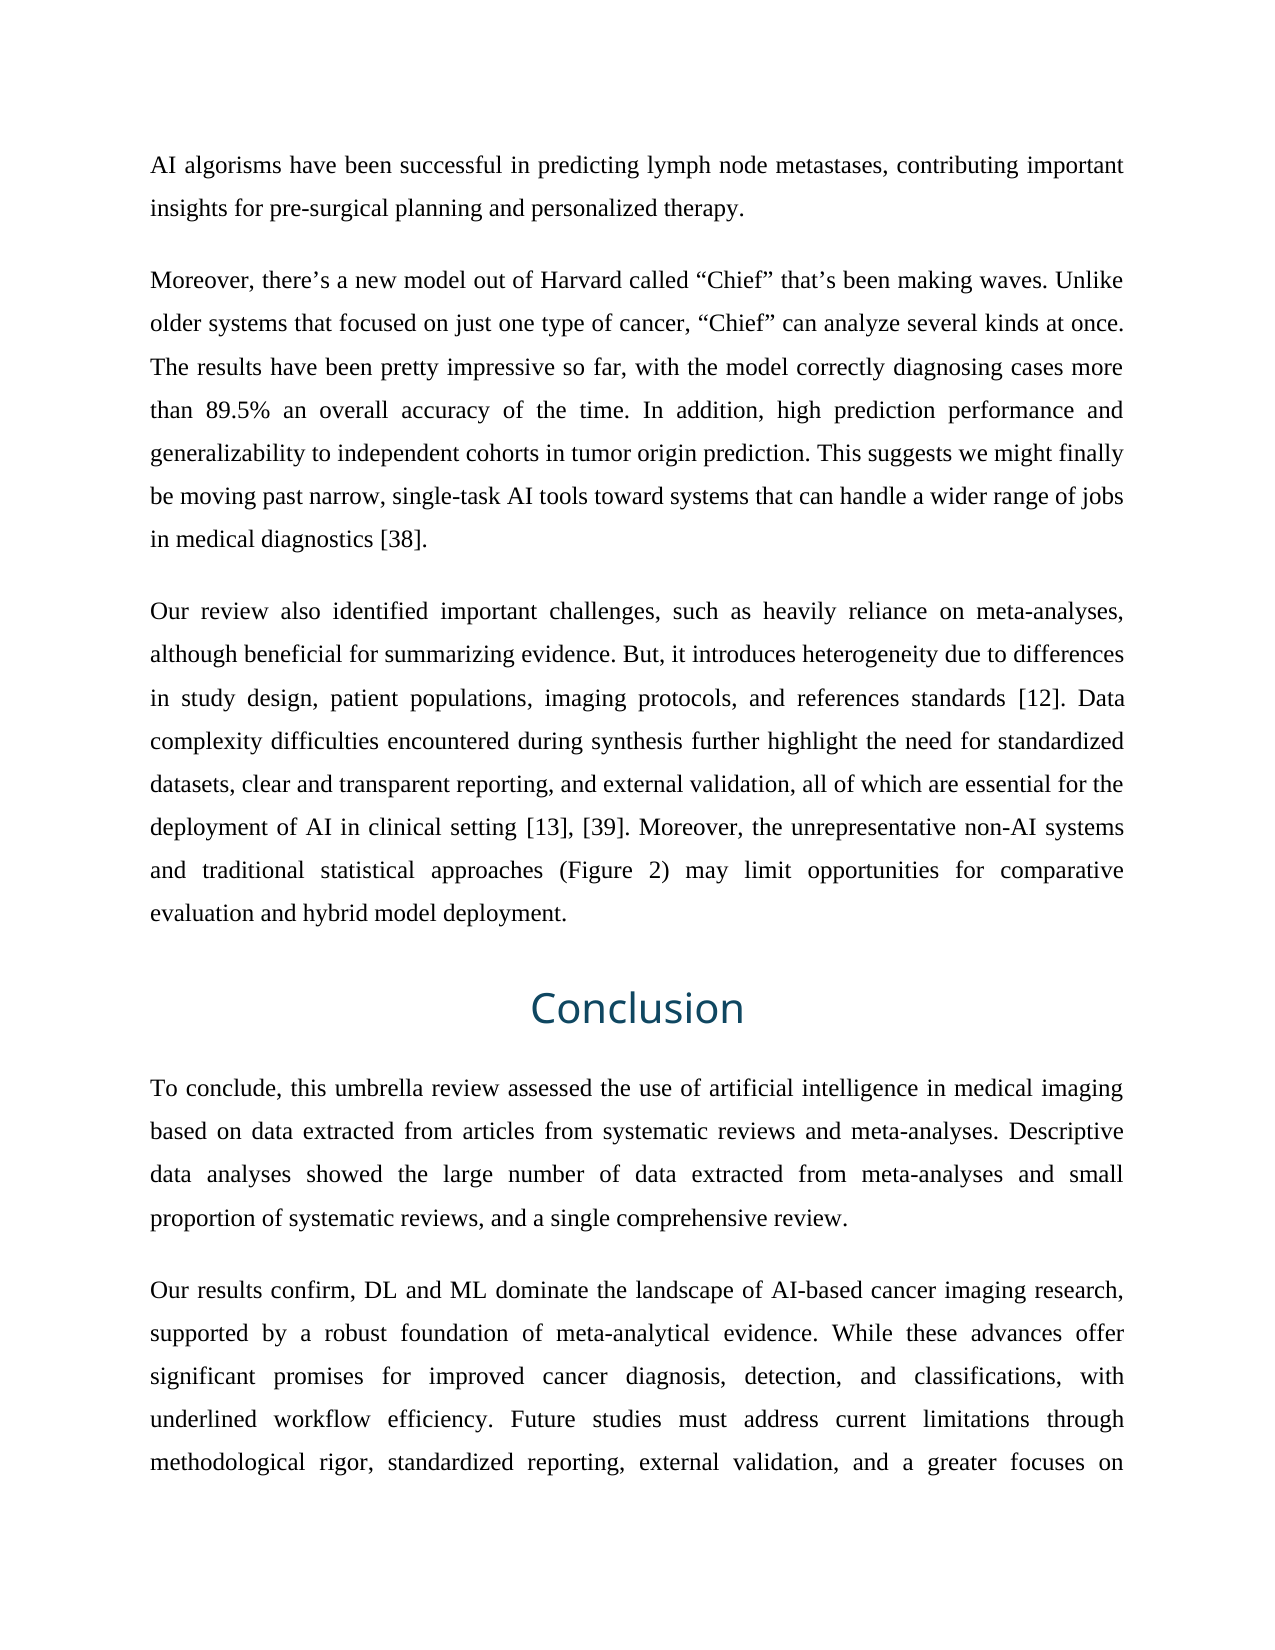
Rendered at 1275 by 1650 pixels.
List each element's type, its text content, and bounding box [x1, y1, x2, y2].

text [150, 150, 1125, 222]
text To conclude, this umbrella review assessed the use of artificial intelligence in medical imaging based on data extracted from articles from systematic reviews and meta-analyses. Descriptive data analyses showed the large number of data extracted from meta-analyses and small proportion of systematic reviews, and a single comprehensive review. [150, 1073, 1125, 1231]
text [150, 1275, 1125, 1476]
text Moreover, there’s a new model out of Harvard called “Chief” that’s been making waves. Unlike older systems that focused on just one type of cancer, “Chief” can analyze several kinds at once. The results have been pretty impressive so far, with the model correctly diagnosing cases more than 89.5% an overall accuracy of the time. In addition, high prediction performance and generalizability to independent cohorts in tumor origin prediction. This suggests we might finally be moving past narrow, single-task AI tools toward systems that can handle a wider range of jobs in medical diagnostics [38]. [150, 265, 1125, 553]
subtitle Conclusion [150, 979, 1125, 1036]
text Our review also identified important challenges, such as heavily reliance on meta-analyses, although beneficial for summarizing evidence. But, it introduces heterogeneity due to differences in study design, patient populations, imaging protocols, and references standards [12]. Data complexity difficulties encountered during synthesis further highlight the need for standardized datasets, clear and transparent reporting, and external validation, all of which are essential for the deployment of AI in clinical setting [13], [39]. Moreover, the unrepresentative non-AI systems and traditional statistical approaches (Figure 2) may limit opportunities for comparative evaluation and hybrid model deployment. [150, 596, 1125, 927]
